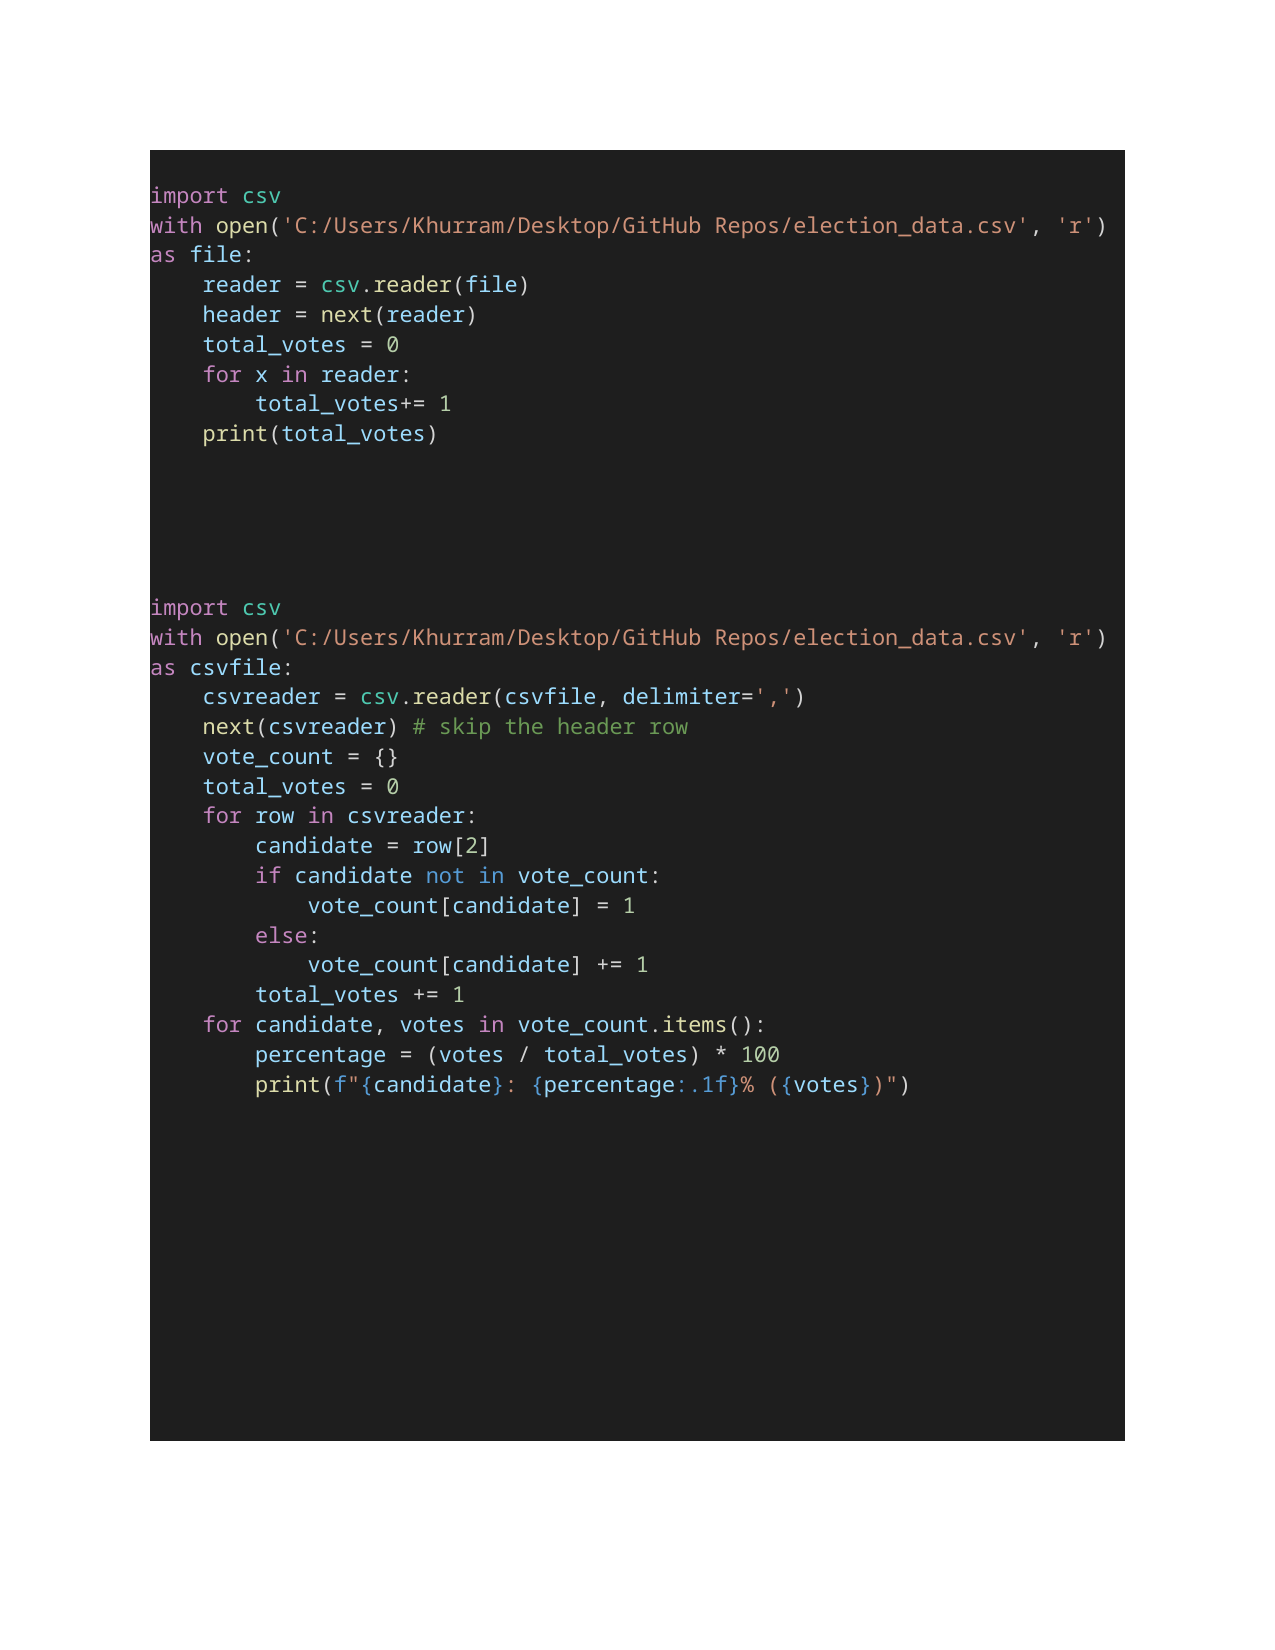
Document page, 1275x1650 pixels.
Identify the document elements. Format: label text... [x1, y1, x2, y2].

text for x in reader: [150, 358, 1125, 388]
text total_votes = 0 [150, 771, 1125, 801]
text import csv [150, 180, 1125, 209]
text with open('C:/Users/Khurram/Desktop/GitHub Repos/election_data.csv', 'r') as csvfile: [150, 622, 1125, 681]
text header = next(reader) [150, 299, 1125, 329]
text print(total_votes) [150, 418, 1125, 448]
text vote_count[candidate] = 1 [150, 890, 1125, 920]
text total_votes = 0 [150, 329, 1125, 358]
text total_votes += 1 [150, 979, 1125, 1009]
text import csv [150, 592, 1125, 622]
text percentage = (votes / total_votes) * 100 [150, 1039, 1125, 1069]
text if candidate not in vote_count: [150, 860, 1125, 890]
text candidate = row[2] [150, 830, 1125, 860]
text total_votes+= 1 [150, 388, 1125, 418]
text vote_count = {} [150, 741, 1125, 771]
text for row in csvreader: [150, 801, 1125, 830]
text print(f"{candidate}: {percentage:.1f}% ({votes})") [150, 1069, 1125, 1098]
text for candidate, votes in vote_count.items(): [150, 1009, 1125, 1039]
text reader = csv.reader(file) [150, 269, 1125, 299]
text next(csvreader) # skip the header row [150, 711, 1125, 741]
text with open('C:/Users/Khurram/Desktop/GitHub Repos/election_data.csv', 'r') as file: [150, 209, 1125, 269]
text csvreader = csv.reader(csvfile, delimiter=',') [150, 681, 1125, 711]
text vote_count[candidate] += 1 [150, 949, 1125, 979]
text else: [150, 920, 1125, 949]
